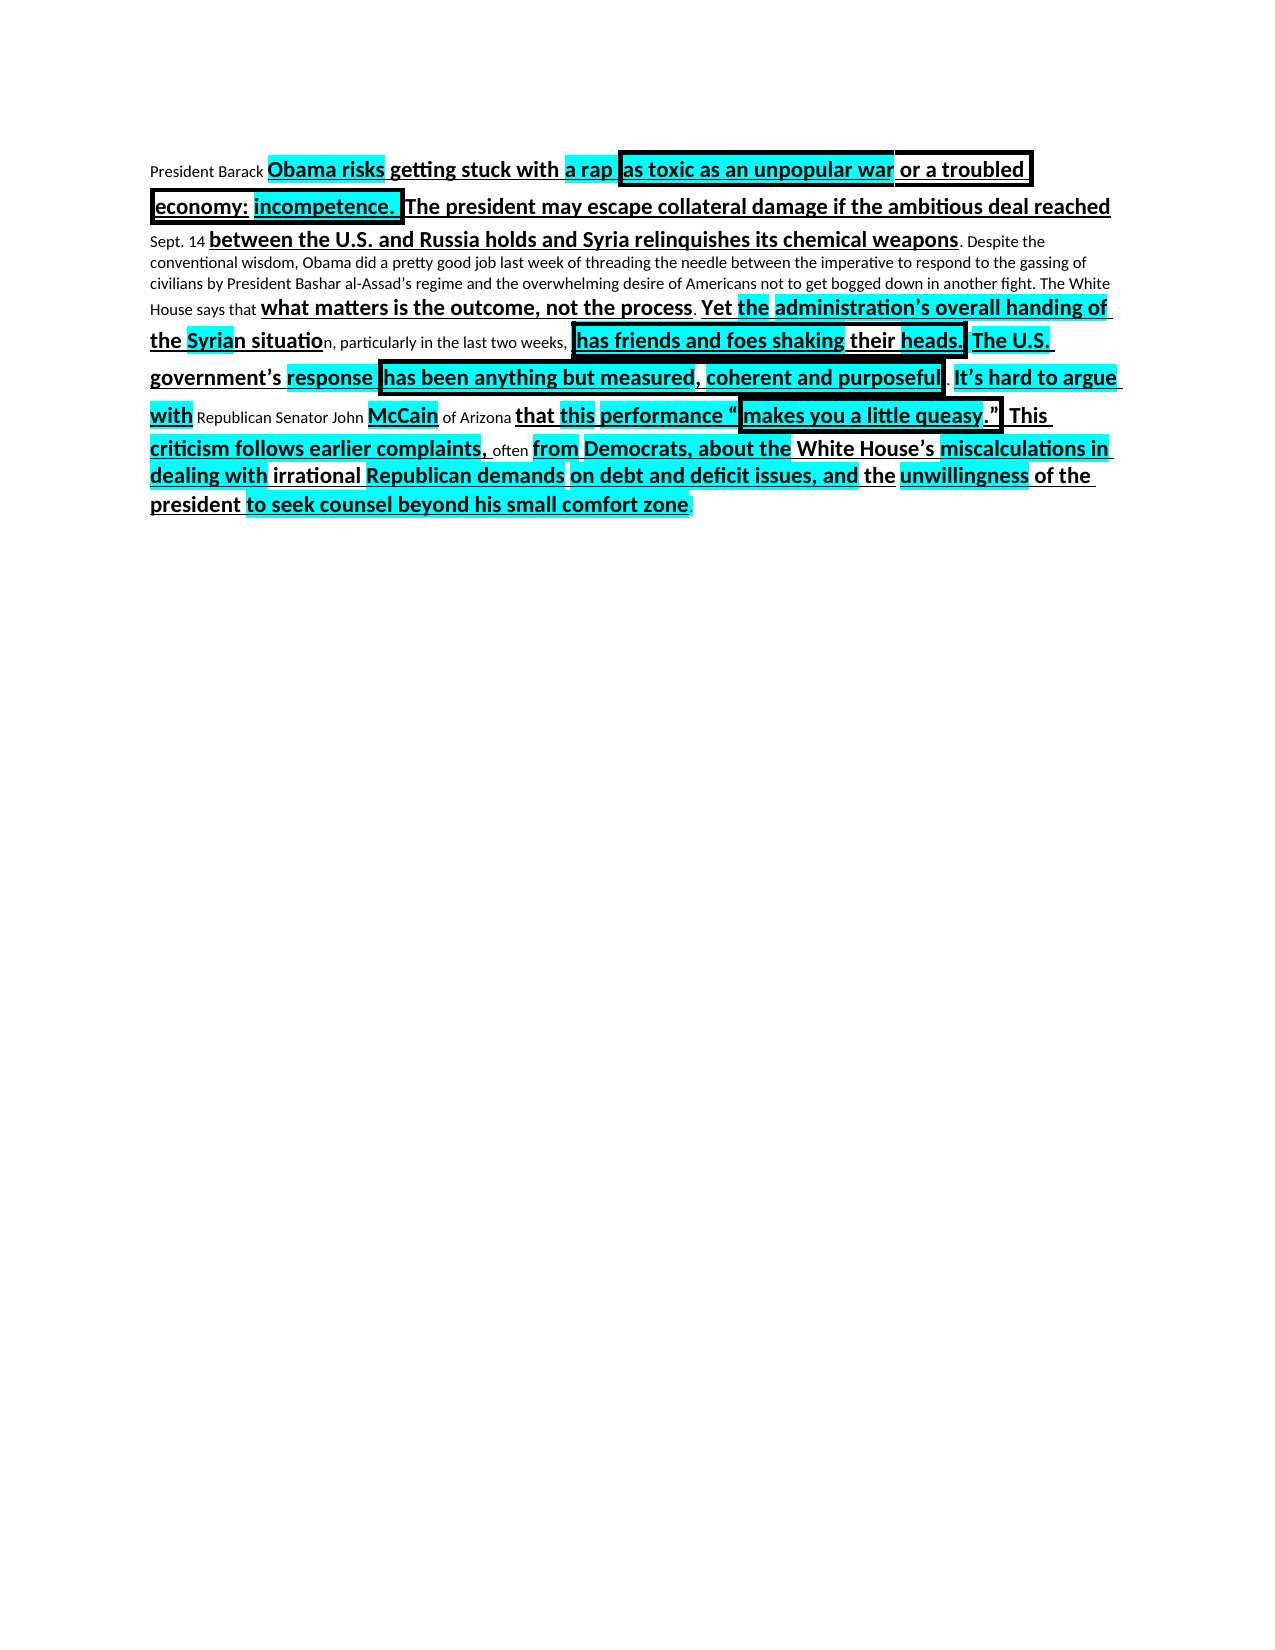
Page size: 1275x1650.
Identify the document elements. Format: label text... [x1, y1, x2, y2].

text President Barack Obama risks getting stuck with a rap as toxic as an unpopular war or a troubled economy: incompetence. The president may escape collateral damage if the ambitious deal reached Sept. 14 between the U.S. and Russia holds and Syria relinquishes its chemical weapons. Despite the conventional wisdom, Obama did a pretty good job last week of threading the needle between the imperative to respond to the gassing of civilians by President Bashar al-Assad’s regime and the overwhelming desire of Americans not to get bogged down in another fight. The White House says that what matters is the outcome, not the process. Yet the administration’s overall handing of the Syrian situation, particularly in the last two weeks, has friends and foes shaking their heads. The U.S. government’s response has been anything but measured, coherent and purposeful. It’s hard to argue with Republican Senator John McCain of Arizona that this performance “makes you a little queasy.” This criticism follows earlier complaints, often from Democrats, about the White House’s miscalculations in dealing with irrational Republican demands on debt and deficit issues, and the unwillingness of the president to seek counsel beyond his small comfort zone. [150, 150, 1125, 518]
